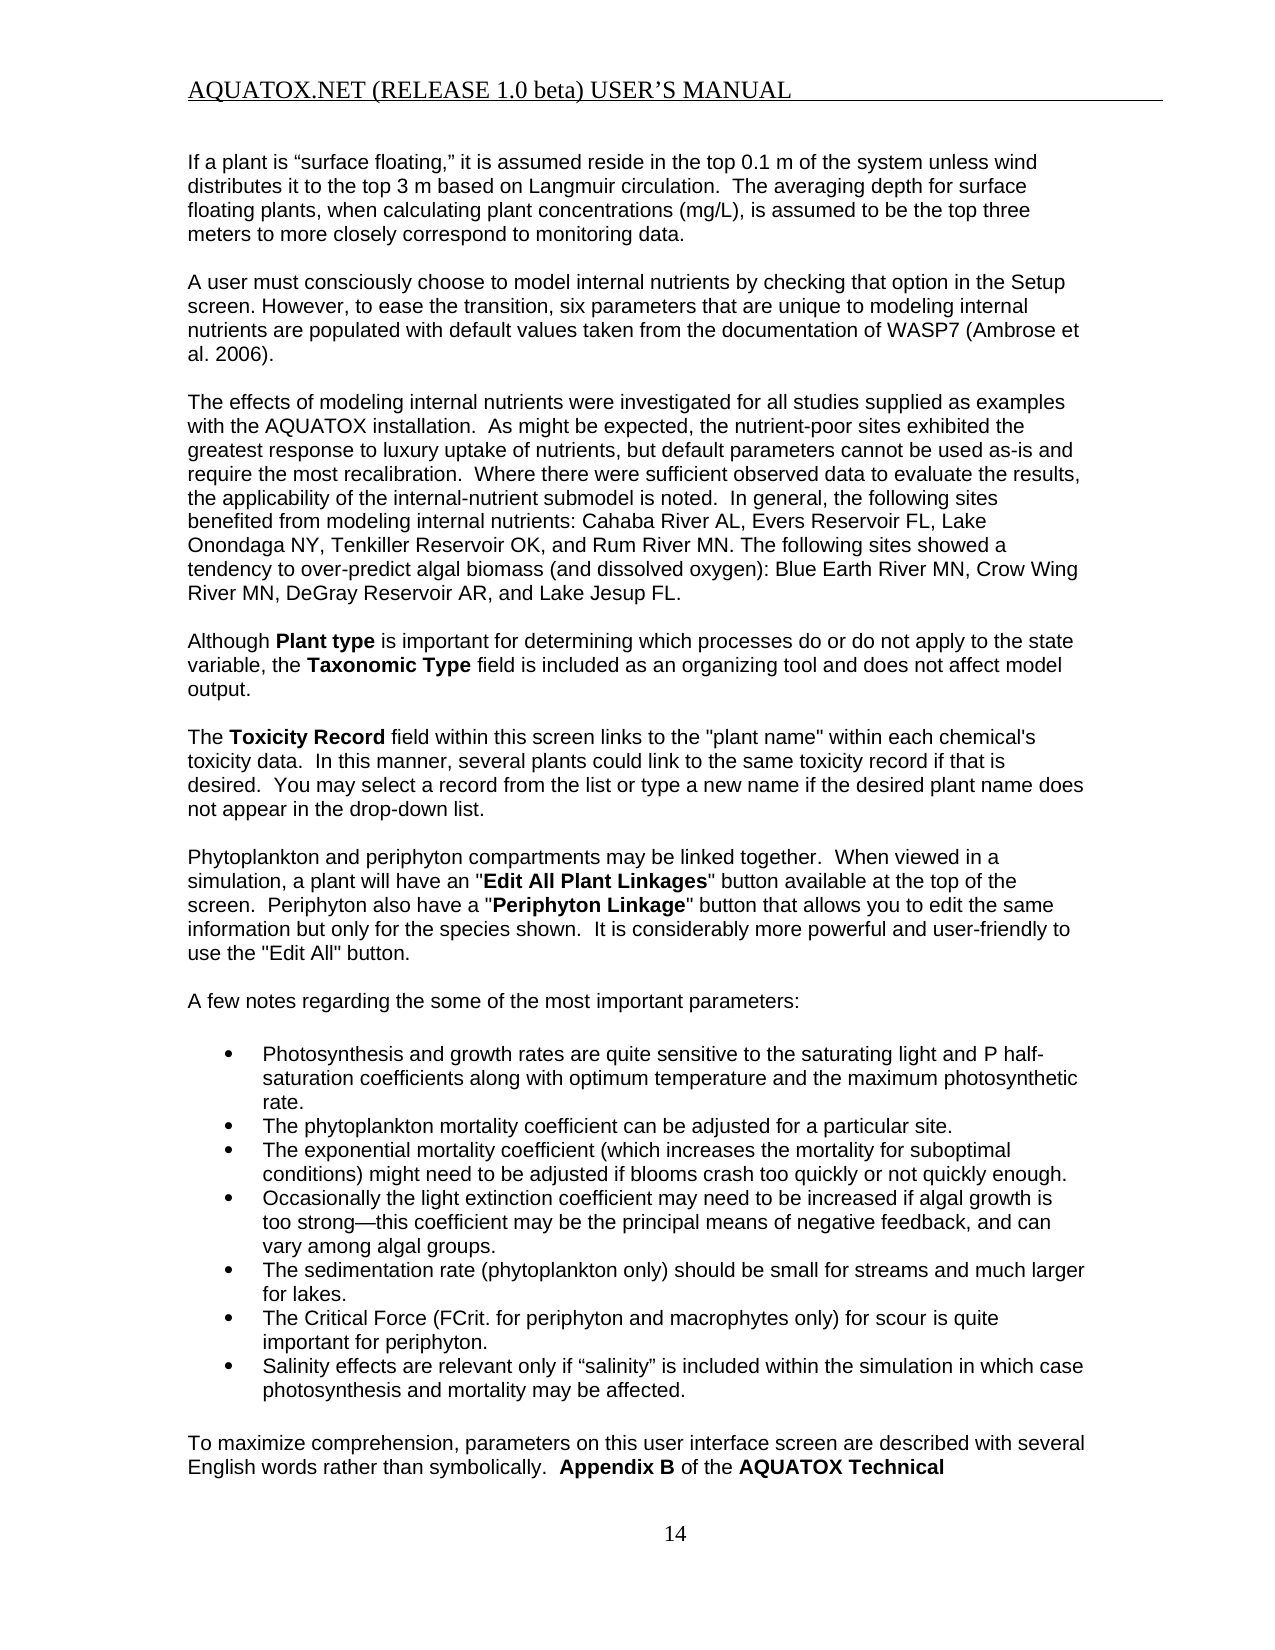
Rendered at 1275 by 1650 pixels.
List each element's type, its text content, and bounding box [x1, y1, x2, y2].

list The Critical Force (FCrit. for periphyton and macrophytes only) for scour is quite important for periphyton. [225, 1306, 1087, 1354]
list Occasionally the light extinction coefficient may need to be increased if algal growth is too strong—this coefficient may be the principal means of negative feedback, and can vary among algal groups. [225, 1186, 1087, 1258]
text The Toxicity Record field within this screen links to the "plant name" within each chemical's toxicity data. In this manner, several plants could link to the same toxicity record if that is desired. You may select a record from the list or type a new name if the desired plant name does not appear in the drop-down list. [187, 725, 1087, 821]
text If a plant is “surface floating,” it is assumed reside in the top 0.1 m of the system unless wind distributes it to the top 3 m based on Langmuir circulation. The averaging depth for surface floating plants, when calculating plant concentrations (mg/L), is assumed to be the top three meters to more closely correspond to monitoring data. [187, 150, 1087, 246]
list Salinity effects are relevant only if “salinity” is included within the simulation in which case photosynthesis and mortality may be affected. [225, 1354, 1087, 1402]
text A few notes regarding the some of the most important parameters: [187, 988, 1087, 1012]
text Phytoplankton and periphyton compartments may be linked together. When viewed in a simulation, a plant will have an "Edit All Plant Linkages" button available at the top of the screen. Periphyton also have a "Periphyton Linkage" button that allows you to edit the same information but only for the species shown. It is considerably more powerful and user-friendly to use the "Edit All" button. [187, 845, 1087, 964]
text The effects of modeling internal nutrients were investigated for all studies supplied as examples with the AQUATOX installation. As might be expected, the nutrient-poor sites exhibited the greatest response to luxury uptake of nutrients, but default parameters cannot be used as-is and require the most recalibration. Where there were sufficient observed data to evaluate the results, the applicability of the internal-nutrient submodel is noted. In general, the following sites benefited from modeling internal nutrients: Cahaba River AL, Evers Reservoir FL, Lake Onondaga NY, Tenkiller Reservoir OK, and Rum River MN. The following sites showed a tendency to over-predict algal biomass (and dissolved oxygen): Blue Earth River MN, Crow Wing River MN, DeGray Reservoir AR, and Lake Jesup FL. [187, 389, 1087, 629]
list The exponential mortality coefficient (which increases the mortality for suboptimal conditions) might need to be adjusted if blooms crash too quickly or not quickly enough. [225, 1138, 1087, 1186]
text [187, 1431, 1087, 1479]
text A user must consciously choose to model internal nutrients by checking that option in the Setup screen. However, to ease the transition, six parameters that are unique to modeling internal nutrients are populated with default values taken from the documentation of WASP7 (Ambrose et al. 2006). [187, 270, 1087, 366]
list The phytoplankton mortality coefficient can be adjusted for a particular site. [225, 1114, 1087, 1138]
text Although Plant type is important for determining which processes do or do not apply to the state variable, the Taxonomic Type field is included as an organizing tool and does not affect model output. [187, 629, 1087, 701]
list Photosynthesis and growth rates are quite sensitive to the saturating light and P half-saturation coefficients along with optimum temperature and the maximum photosynthetic rate. [225, 1042, 1087, 1114]
list The sedimentation rate (phytoplankton only) should be small for streams and much larger for lakes. [225, 1258, 1087, 1306]
